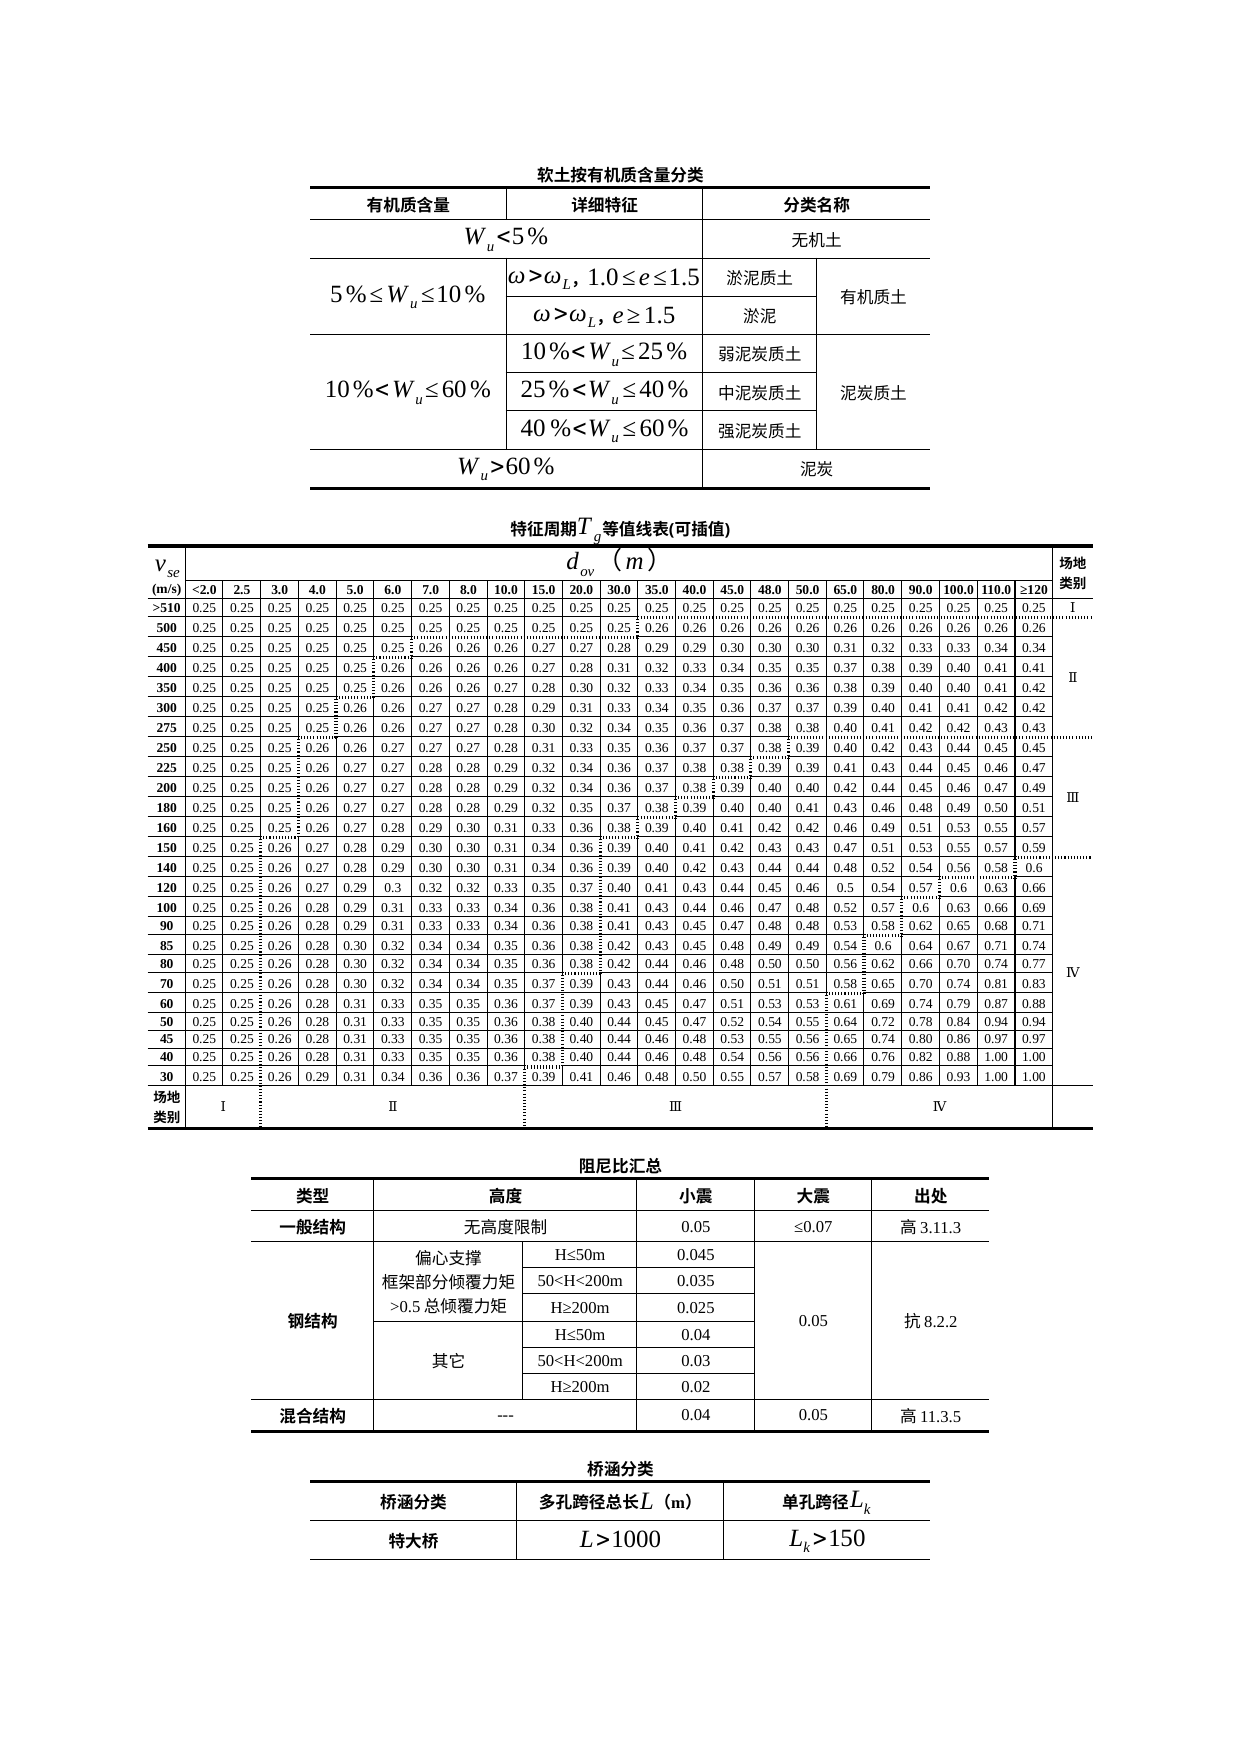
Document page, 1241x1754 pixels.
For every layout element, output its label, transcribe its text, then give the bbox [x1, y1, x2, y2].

table_cell 0.26 [751, 616, 788, 636]
table_cell 0.26 [978, 616, 1014, 636]
table_header 有机质含量 [310, 189, 506, 219]
table_cell 0.35 [525, 877, 562, 896]
table_cell 0.82 [902, 1049, 939, 1065]
table_cell 0.29 [337, 877, 373, 896]
table_cell 0.25 [186, 757, 222, 776]
table_cell 0.25 [337, 637, 373, 656]
table_cell 0.48 [902, 797, 939, 816]
table_cell 0.35 [714, 677, 750, 696]
table_cell 0.58 [789, 1066, 826, 1085]
table_cell 0.49 [864, 817, 901, 836]
table_cell 160 [148, 817, 185, 836]
table_cell 0.45 [676, 935, 713, 954]
table_cell 0.41 [864, 717, 901, 736]
table_cell 0.28 [488, 697, 524, 716]
table_cell 0.26 [336, 696, 373, 716]
table_cell 0.58 [864, 917, 902, 934]
table_cell 0.35 [488, 973, 524, 992]
table_cell 0.46 [827, 817, 863, 836]
table_cell 0.035 [637, 1268, 754, 1293]
table_cell 0.52 [714, 1013, 750, 1029]
table_cell 0.26 [374, 677, 411, 696]
table_cell 0.36 [563, 837, 600, 856]
table_cell 0.48 [827, 857, 863, 876]
table_cell 0.045 [637, 1242, 754, 1267]
table_cell 0.40 [827, 736, 863, 756]
table_cell 0.36 [563, 817, 600, 836]
table_cell 0.28 [299, 897, 336, 916]
table_cell 无机土 [703, 220, 930, 257]
table_cell 0.44 [638, 973, 675, 992]
table_cell 0.26 [298, 757, 336, 776]
table_cell 0.27 [450, 737, 487, 756]
table_cell 0.25 [223, 897, 261, 916]
table_cell 0.43 [978, 717, 1014, 736]
table_cell 0.32 [412, 877, 449, 896]
table_cell 0.25 [186, 837, 222, 856]
table_cell 0.39 [563, 993, 600, 1012]
table_cell 0.25 [223, 877, 261, 896]
table_cell 0.26 [261, 935, 298, 954]
table_cell 0.33 [412, 917, 449, 934]
table_cell 0.25 [186, 599, 222, 616]
table_cell 0.53 [751, 993, 788, 1012]
table_cell 0.25 [714, 599, 750, 616]
text 阻尼比汇总 [187, 1153, 1053, 1177]
table_cell 0.04 [637, 1322, 754, 1347]
table_cell 0.47 [827, 837, 863, 856]
table_cell 0.26 [450, 677, 487, 696]
table_cell 0.43 [864, 757, 901, 776]
table_cell 0.25 [563, 617, 600, 636]
table_cell 0.97 [978, 1031, 1014, 1047]
table_cell [310, 220, 702, 257]
table_cell 0.31 [488, 817, 524, 836]
table_cell 0.54 [751, 1013, 788, 1029]
table_cell 0.74 [864, 1031, 901, 1047]
table_cell 0.44 [902, 757, 939, 776]
table_cell [310, 335, 506, 449]
table_cell 0.33 [638, 677, 675, 696]
table_cell 0.26 [714, 616, 750, 636]
table_cell 0.26 [261, 993, 298, 1012]
table_cell 0.25 [186, 1066, 222, 1085]
table_cell 0.42 [714, 837, 750, 856]
table_cell 0.33 [412, 897, 449, 916]
table_cell 0.25 [223, 697, 260, 716]
table_cell 0.25 [223, 599, 260, 616]
table_cell 0.34 [563, 757, 600, 776]
table_header 多孔跨径总长（m） [517, 1483, 723, 1520]
table_cell 0.28 [299, 1031, 336, 1047]
table_cell 0.40 [940, 657, 977, 676]
table_cell 0.25 [299, 617, 336, 636]
table_cell 0.26 [261, 917, 298, 934]
table_cell ≤0.07 [755, 1211, 871, 1241]
table_cell 0.25 [223, 973, 261, 992]
table_cell 0.37 [714, 737, 750, 756]
table_cell 0.45 [638, 1013, 675, 1029]
table_cell 0.39 [864, 677, 901, 696]
table_cell 0.25 [186, 777, 222, 796]
table_cell 0.25 [186, 917, 222, 934]
table_cell 0.37 [525, 993, 562, 1012]
table_cell 0.25 [299, 717, 336, 736]
table_cell 0.66 [826, 1049, 863, 1065]
table_cell 0.25 [525, 599, 562, 616]
table_cell 0.61 [826, 992, 863, 1012]
table_cell 0.40 [638, 837, 675, 856]
table_cell [507, 373, 702, 410]
table_cell 0.35 [488, 955, 524, 972]
table_cell 40.0 [676, 581, 713, 598]
table_cell 0.26 [261, 955, 298, 972]
table_cell 一般结构 [251, 1211, 373, 1241]
table_cell 0.45 [1016, 736, 1052, 756]
table_cell 0.32 [601, 677, 637, 696]
table_cell 0.36 [789, 677, 826, 696]
table_cell 1.00 [978, 1049, 1014, 1065]
table_cell 0.78 [902, 1013, 939, 1029]
table_cell 有机质土 [817, 259, 930, 334]
table_cell 0.25 [676, 599, 713, 616]
table_header (m/s) [148, 548, 185, 598]
table_cell 0.37 [638, 777, 675, 796]
table_cell 0.41 [600, 897, 637, 916]
table_cell 0.38 [676, 757, 713, 776]
table_cell 0.32 [525, 777, 562, 796]
table_cell 0.31 [374, 897, 411, 916]
table_cell 0.42 [600, 955, 637, 972]
table_cell 0.04 [637, 1400, 754, 1430]
table_cell 0.25 [337, 657, 374, 676]
table_cell 0.26 [412, 657, 449, 676]
table_cell 0.25 [223, 617, 260, 636]
table_cell 0.43 [714, 857, 750, 876]
table_cell 0.25 [186, 935, 222, 954]
table_cell 0.37 [488, 1066, 525, 1085]
table_cell 0.25 [223, 1031, 261, 1047]
table_cell 0.26 [488, 657, 524, 676]
table_cell 0.25 [223, 797, 260, 816]
table_cell 0.32 [374, 973, 411, 992]
table_cell 0.41 [789, 797, 826, 816]
table_cell 70 [148, 973, 185, 992]
table_cell Ⅲ [525, 1086, 826, 1127]
table_cell 0.29 [374, 857, 411, 876]
table_cell 0.33 [940, 637, 977, 656]
table_header 小震 [637, 1180, 754, 1210]
table_cell 0.37 [789, 697, 826, 716]
table_cell 4.0 [299, 581, 336, 598]
table_cell 0.28 [299, 955, 336, 972]
table_cell 0.35 [412, 1049, 449, 1065]
table_cell 0.30 [751, 637, 788, 656]
table_cell 0.27 [337, 757, 373, 776]
table_cell 0.58 [827, 973, 864, 992]
table_cell 0.41 [978, 657, 1014, 676]
table_cell 0.37 [827, 657, 863, 676]
table_cell 0.42 [978, 697, 1014, 716]
table_cell 0.55 [751, 1031, 788, 1047]
table_cell 45.0 [714, 581, 750, 598]
table_cell 0.30 [337, 955, 373, 972]
table_cell 0.35 [412, 1031, 449, 1047]
table_cell 0.48 [789, 897, 826, 916]
table_cell 0.25 [374, 599, 411, 616]
table_cell 0.69 [826, 1066, 863, 1085]
table_cell 0.33 [450, 917, 487, 934]
table_cell 3.0 [261, 581, 298, 598]
table_cell 0.05 [755, 1242, 871, 1399]
table_cell 0.25 [563, 599, 600, 616]
table_cell 0.40 [940, 677, 977, 696]
table_cell 0.35 [412, 993, 449, 1012]
table_cell 0.70 [902, 973, 939, 992]
table_cell 混合结构 [251, 1400, 373, 1430]
table_cell 0.86 [902, 1066, 939, 1085]
table_cell 35.0 [638, 581, 675, 598]
table_cell 0.27 [374, 797, 411, 816]
table_cell 0.37 [638, 757, 675, 776]
table_cell 0.32 [563, 717, 600, 736]
table_cell 0.54 [902, 857, 939, 876]
table_cell 0.41 [902, 697, 939, 716]
table_cell 0.30 [450, 837, 487, 856]
table_cell 0.27 [563, 636, 600, 656]
table_cell 0.37 [751, 697, 788, 716]
table_cell 0.40 [676, 817, 713, 836]
table_cell 0.36 [450, 1066, 487, 1085]
table_cell 0.26 [864, 616, 901, 636]
table_cell 0.6 [902, 896, 939, 916]
table_cell 0.31 [563, 697, 600, 716]
table_cell 0.43 [751, 837, 788, 856]
table_cell 0.5 [827, 877, 863, 896]
table_cell 0.25 [261, 757, 298, 776]
table_cell 0.39 [600, 857, 637, 876]
table_cell 0.34 [714, 657, 750, 676]
table_cell Ⅰ [186, 1086, 261, 1127]
table_cell 6.0 [374, 581, 411, 598]
table_cell 0.26 [337, 737, 373, 756]
table_cell 0.38 [563, 955, 600, 972]
table_cell 0.25 [223, 657, 260, 676]
table_cell ， [507, 297, 702, 334]
table_cell 0.35 [450, 993, 487, 1012]
table_cell 0.03 [637, 1348, 754, 1373]
table_cell 0.53 [940, 817, 977, 836]
table_cell 0.25 [261, 817, 298, 836]
table_cell 0.25 [186, 1013, 222, 1029]
table_cell 0.40 [563, 1049, 600, 1065]
table_cell 0.27 [412, 697, 449, 716]
table_cell 0.25 [261, 677, 298, 696]
table_cell 0.30 [337, 935, 373, 954]
table_cell 0.25 [186, 677, 222, 696]
table_cell 0.74 [940, 973, 977, 992]
table_cell 其它 [374, 1322, 522, 1399]
table_cell 0.71 [978, 935, 1014, 954]
table_cell 0.42 [902, 717, 939, 736]
table_cell 0.27 [525, 657, 562, 676]
table_cell [507, 335, 702, 372]
table_cell 0.39 [789, 757, 826, 776]
table_cell --- [374, 1400, 636, 1430]
table_cell 0.25 [299, 657, 336, 676]
table_cell 0.94 [978, 1013, 1014, 1029]
table_cell 0.66 [902, 955, 939, 972]
table_cell 0.26 [374, 717, 411, 736]
table_cell 0.38 [864, 657, 901, 676]
table_cell 0.05 [755, 1400, 871, 1430]
table_cell 0.25 [337, 599, 373, 616]
table_cell 0.28 [412, 797, 449, 816]
table_cell 0.41 [676, 837, 713, 856]
table_cell 0.88 [1016, 993, 1052, 1012]
table_cell 50.0 [789, 581, 826, 598]
table_cell 0.65 [826, 1031, 863, 1047]
table_cell 0.34 [601, 717, 637, 736]
table_cell 0.48 [714, 955, 750, 972]
table_cell 0.32 [374, 935, 411, 954]
table_cell 0.25 [374, 617, 411, 636]
table_cell 0.25 [186, 737, 222, 756]
table_cell 40 [148, 1049, 185, 1065]
table_cell 110.0 [978, 581, 1014, 598]
table_cell 0.36 [412, 1066, 449, 1085]
table_cell 0.54 [714, 1049, 750, 1065]
table_cell 0.25 [223, 677, 260, 696]
table_cell Ⅳ [826, 1086, 1052, 1127]
table_cell 0.25 [261, 617, 298, 636]
table_cell 0.39 [902, 657, 939, 676]
table_cell 0.65 [864, 973, 901, 992]
table_cell 0.35 [751, 657, 788, 676]
table_cell 0.25 [601, 617, 638, 636]
table_cell 0.25 [223, 837, 261, 856]
table_cell 0.27 [299, 877, 336, 896]
table_cell 0.25 [186, 617, 222, 636]
table_cell 0.28 [337, 837, 373, 856]
table_cell 0.45 [676, 917, 713, 934]
table_cell 0.76 [864, 1049, 901, 1065]
table_cell 0.25 [186, 1049, 222, 1065]
table_cell 7.0 [412, 581, 449, 598]
table_cell 0.28 [299, 1013, 336, 1029]
table_cell 0.48 [638, 1066, 675, 1085]
table_cell 0.51 [789, 973, 826, 992]
table_cell 0.29 [488, 757, 524, 776]
table_cell 0.64 [826, 1013, 863, 1029]
table_cell 0.57 [978, 837, 1014, 856]
table_cell 0.37 [714, 717, 750, 736]
table_cell 0.83 [1016, 973, 1052, 992]
table_cell 0.42 [1016, 697, 1052, 716]
table_cell >510 [148, 599, 185, 616]
table_cell 0.25 [223, 1013, 261, 1029]
table_cell 0.25 [337, 617, 373, 636]
table_cell 0.38 [751, 717, 788, 736]
table_cell 0.28 [299, 917, 336, 934]
table_cell 0.49 [751, 935, 788, 954]
table_cell 0.37 [676, 737, 713, 756]
table_cell Ⅰ [1053, 599, 1092, 616]
text 软土按有机质含量分类 [187, 162, 1053, 186]
table_cell 0.62 [902, 917, 939, 934]
table_cell 偏心支撑 框架部分倾覆力矩>0.5总倾覆力矩 [374, 1242, 522, 1321]
table_cell 0.44 [638, 955, 675, 972]
table_cell 0.26 [298, 777, 336, 796]
table_cell 100.0 [940, 581, 977, 598]
table_cell 0.43 [601, 973, 637, 992]
table_cell 0.46 [864, 797, 901, 816]
table_cell 0.39 [713, 776, 750, 796]
table_cell 0.40 [563, 1013, 600, 1029]
table_cell 0.31 [488, 837, 524, 856]
text 桥涵分类 [187, 1456, 1053, 1480]
table_header 详细特征 [507, 189, 702, 219]
table_cell Ⅱ [1053, 616, 1092, 736]
table_cell 50 [148, 1013, 185, 1029]
table_header 高度 [374, 1180, 636, 1210]
table_cell 10.0 [488, 581, 524, 598]
table_cell 0.47 [978, 777, 1014, 796]
table_cell 0.43 [601, 993, 637, 1012]
table_cell 0.25 [337, 677, 374, 696]
table_cell 0.27 [374, 757, 411, 776]
table_cell 0.25 [978, 599, 1014, 616]
table_cell [507, 411, 702, 449]
table_cell 0.40 [864, 697, 901, 716]
table_header 分类名称 [703, 189, 930, 219]
table_cell 0.47 [714, 917, 750, 934]
table_cell 0.38 [714, 757, 751, 776]
table_cell 0.26 [261, 897, 298, 916]
table_cell 0.32 [638, 657, 675, 676]
table_cell 0.02 [637, 1374, 754, 1399]
table_cell 0.43 [638, 935, 675, 954]
table_cell 0.41 [714, 817, 750, 836]
table_cell 0.46 [978, 757, 1014, 776]
table_cell 强泥炭质土 [703, 411, 816, 449]
table_cell 抗8.2.2 [872, 1242, 989, 1399]
table_cell 0.79 [940, 993, 977, 1012]
table_cell 0.30 [412, 857, 449, 876]
table_cell 高3.11.3 [872, 1211, 989, 1241]
table_cell 无高度限制 [374, 1211, 636, 1241]
table_cell 0.25 [186, 797, 222, 816]
table_cell 0.47 [751, 897, 788, 916]
table_cell 0.29 [638, 637, 675, 656]
table_cell 0.26 [902, 616, 939, 636]
table_cell 0.36 [488, 993, 524, 1012]
table_cell 淤泥质土 [703, 259, 816, 296]
table_cell 0.26 [298, 736, 336, 756]
table_cell 0.25 [223, 717, 260, 736]
table_cell 275 [148, 717, 185, 736]
table_cell 0.42 [940, 717, 977, 736]
table_cell 0.25 [412, 599, 449, 616]
table_cell 0.32 [450, 877, 487, 896]
table_cell 0.36 [601, 777, 637, 796]
table_cell 0.31 [337, 1049, 373, 1065]
table_cell 0.26 [488, 636, 524, 656]
table_cell 0.25 [186, 973, 222, 992]
table_cell 225 [148, 757, 185, 776]
table_cell 1.00 [978, 1066, 1014, 1085]
table_cell 0.28 [299, 1049, 336, 1065]
table_cell 0.25 [299, 637, 336, 656]
table_cell 0.26 [450, 657, 487, 676]
table_cell 0.53 [902, 837, 939, 856]
table_cell 特大桥 [310, 1521, 516, 1558]
table_cell 中泥炭质土 [703, 373, 816, 410]
table_cell 400 [148, 657, 185, 676]
table_cell 0.25 [223, 1066, 261, 1085]
table_cell 0.63 [978, 876, 1014, 896]
table_cell 0.25 [186, 993, 222, 1012]
table_cell 0.25 [223, 737, 260, 756]
table_cell 0.30 [337, 973, 373, 992]
table_cell 0.32 [374, 955, 411, 972]
table_cell 0.31 [488, 857, 524, 876]
table_cell 0.25 [789, 599, 826, 616]
table_cell 0.25 [450, 599, 487, 616]
table_cell 0.40 [902, 677, 939, 696]
table_cell 0.34 [450, 973, 487, 992]
table_cell 0.25 [186, 877, 222, 896]
table_cell 0.31 [374, 917, 411, 934]
table_cell 0.35 [789, 657, 826, 676]
table_cell 1.00 [1016, 1049, 1052, 1065]
table_cell 0.55 [789, 1013, 826, 1029]
table_header 类型 [251, 1180, 373, 1210]
table_cell 0.25 [186, 897, 222, 916]
table_cell 0.34 [412, 973, 449, 992]
table_cell 0.41 [638, 877, 675, 896]
table_cell 0.33 [374, 993, 411, 1012]
table_cell 0.51 [714, 993, 750, 1012]
table_cell 0.34 [676, 677, 713, 696]
table_cell 0.40 [827, 717, 863, 736]
table_cell 0.31 [337, 1066, 373, 1085]
table_cell 0.26 [940, 616, 977, 636]
table_cell 0.28 [299, 935, 336, 954]
table_cell 弱泥炭质土 [703, 335, 816, 372]
table_cell 泥炭质土 [817, 335, 930, 449]
table_cell 50<H<200m [523, 1268, 636, 1293]
table_cell 0.55 [940, 837, 977, 856]
table_cell 0.26 [827, 616, 863, 636]
table_cell 250 [148, 737, 185, 756]
table_cell 0.81 [978, 973, 1014, 992]
table_cell 0.48 [676, 1031, 713, 1047]
table_cell 80.0 [864, 581, 901, 598]
table_cell 0.36 [638, 737, 675, 756]
table_cell 0.33 [450, 897, 487, 916]
table_cell 0.27 [337, 817, 373, 836]
table_cell 0.28 [450, 777, 487, 796]
table_cell 0.25 [450, 617, 487, 636]
table_cell H≥200m [523, 1294, 636, 1321]
table_cell 0.45 [902, 777, 939, 796]
table_cell 0.47 [676, 993, 713, 1012]
table_cell 0.52 [864, 857, 901, 876]
table_cell 0.33 [374, 1031, 411, 1047]
table_cell 0.25 [223, 955, 261, 972]
table_cell 0.57 [864, 897, 902, 916]
table_cell H≥200m [523, 1374, 636, 1399]
table_header 桥涵分类 [310, 1483, 516, 1520]
table_cell 0.46 [676, 973, 713, 992]
table_cell 0.44 [601, 1013, 637, 1029]
table_cell 0.26 [261, 1013, 298, 1029]
table_cell 0.66 [1016, 877, 1052, 896]
table_cell 0.36 [488, 1049, 524, 1065]
table_cell 180 [148, 797, 185, 816]
table_cell 0.97 [1016, 1031, 1052, 1047]
table_cell 0.26 [261, 973, 298, 992]
table_cell 0.25 [186, 657, 222, 676]
table_cell 0.74 [978, 955, 1014, 972]
table_cell 0.36 [525, 935, 562, 954]
table_cell 0.93 [940, 1066, 977, 1085]
table_cell 0.40 [638, 857, 675, 876]
table_cell 0.74 [1016, 935, 1052, 954]
table_cell 0.38 [638, 797, 675, 816]
table_cell 0.51 [751, 973, 788, 992]
table_cell 140 [148, 857, 185, 876]
table_cell 0.67 [940, 935, 977, 954]
table_cell 0.42 [600, 935, 637, 954]
table_cell 0.29 [337, 897, 373, 916]
table_cell [310, 450, 702, 487]
table_cell 0.46 [601, 1066, 637, 1085]
table_cell 0.69 [864, 993, 901, 1012]
table_cell 0.58 [978, 857, 1015, 876]
table_cell 0.56 [789, 1031, 826, 1047]
table_cell 0.34 [450, 935, 487, 954]
table_cell 0.25 [864, 599, 901, 616]
table_cell 0.31 [525, 737, 562, 756]
table_cell 0.50 [676, 1066, 713, 1085]
table_cell 0.28 [525, 677, 562, 696]
table_cell 0.25 [186, 817, 222, 836]
table_cell 0.84 [940, 1013, 977, 1029]
table_cell 0.25 [261, 737, 298, 756]
table_cell 0.26 [638, 616, 675, 636]
table_cell H≤50m [523, 1322, 636, 1347]
table_cell 0.6 [864, 934, 901, 954]
table_cell 0.86 [940, 1031, 977, 1047]
table_cell 高11.3.5 [872, 1400, 989, 1430]
table_cell 0.26 [336, 717, 373, 736]
table_cell 0.25 [261, 637, 298, 656]
table_cell 0.28 [488, 737, 524, 756]
table_cell 0.26 [261, 1031, 298, 1047]
table_cell 0.35 [450, 1013, 487, 1029]
table_cell 0.40 [751, 797, 788, 816]
table_cell 0.50 [789, 955, 826, 972]
table_cell 0.25 [261, 797, 298, 816]
table_cell 0.51 [864, 837, 901, 856]
table_cell 0.38 [563, 897, 600, 916]
table_cell 0.42 [1016, 677, 1052, 696]
table_cell 0.42 [751, 817, 788, 836]
table_cell ， [507, 259, 702, 296]
table_cell 0.32 [864, 637, 901, 656]
table_cell 0.56 [789, 1049, 826, 1065]
table_cell 泥炭 [703, 450, 930, 487]
table_cell 0.25 [261, 697, 298, 716]
table_header 出处 [872, 1180, 989, 1210]
table_cell 150 [148, 837, 185, 856]
table_cell 0.25 [261, 657, 298, 676]
table_cell 0.27 [525, 636, 562, 656]
table_cell 0.45 [638, 993, 675, 1012]
table_cell 0.34 [978, 637, 1014, 656]
table_cell 0.54 [864, 877, 901, 896]
table_cell 80 [148, 955, 185, 972]
table_cell 0.50 [978, 797, 1014, 816]
table_cell Ⅳ [1053, 856, 1092, 1085]
table_cell 0.25 [223, 935, 261, 954]
table_cell 0.49 [940, 797, 977, 816]
table_cell 0.32 [525, 797, 562, 816]
table_cell 0.36 [525, 917, 562, 934]
table_header 场地类别 [1053, 548, 1092, 598]
table_cell 0.43 [827, 797, 863, 816]
table_cell 2.5 [223, 581, 260, 598]
table_cell 0.42 [827, 777, 863, 796]
table_cell 0.33 [525, 817, 562, 836]
table_cell 0.25 [223, 993, 261, 1012]
table_cell 0.6 [1015, 856, 1052, 876]
table_cell 0.27 [488, 677, 524, 696]
table_cell 0.40 [563, 1031, 600, 1047]
table_cell 0.36 [601, 757, 637, 776]
table_cell 0.33 [488, 877, 524, 896]
table_cell 0.33 [374, 1049, 411, 1065]
table_cell 0.45 [978, 736, 1014, 756]
table_cell 0.25 [751, 599, 788, 616]
table_cell 0.29 [299, 1066, 336, 1085]
table_cell 0.30 [563, 677, 600, 696]
table_cell 0.53 [714, 1031, 750, 1047]
table_cell 5.0 [337, 581, 373, 598]
table_cell 0.52 [827, 897, 863, 916]
table_cell [1053, 1086, 1092, 1127]
table_cell 0.44 [751, 857, 788, 876]
table_cell 0.43 [1016, 717, 1052, 736]
table_cell 0.44 [864, 777, 901, 796]
table_cell 0.51 [902, 817, 939, 836]
table_cell 0.45 [751, 877, 788, 896]
table_cell 0.43 [638, 917, 675, 934]
table_cell 0.45 [940, 757, 977, 776]
table_cell 0.43 [902, 736, 939, 756]
table_cell 0.33 [902, 637, 939, 656]
table_cell 0.38 [563, 935, 600, 954]
table_cell 0.40 [789, 777, 826, 796]
table_cell 0.33 [676, 657, 713, 676]
table_cell 0.28 [337, 857, 373, 876]
table_cell 200 [148, 777, 185, 796]
table_cell 0.30 [450, 857, 487, 876]
table_cell 0.25 [223, 917, 261, 934]
table_cell 0.31 [337, 1031, 373, 1047]
table_cell 0.42 [789, 817, 826, 836]
table_cell 90 [148, 917, 185, 934]
table_cell 0.25 [601, 599, 637, 616]
table_cell 0.25 [223, 817, 260, 836]
table_cell 0.37 [563, 877, 600, 896]
table_cell 0.44 [676, 897, 713, 916]
table_cell 0.70 [940, 955, 977, 972]
table_cell 0.57 [902, 877, 939, 896]
table_cell 0.26 [789, 616, 826, 636]
table_cell 0.56 [751, 1049, 788, 1065]
table_cell 0.66 [978, 897, 1014, 916]
table_cell <2.0 [186, 581, 222, 598]
table_cell 0.30 [412, 837, 449, 856]
table_cell 0.35 [601, 737, 637, 756]
table_cell 0.25 [261, 777, 298, 796]
table_cell 0.26 [374, 697, 411, 716]
table_cell 0.25 [940, 599, 977, 616]
table_cell 60 [148, 993, 185, 1012]
table_cell 0.36 [488, 1031, 524, 1047]
table_cell 0.25 [223, 857, 261, 876]
table_cell 0.46 [789, 877, 826, 896]
table_cell 0.25 [299, 599, 336, 616]
table_cell 0.39 [675, 796, 713, 816]
table_cell 0.25 [638, 599, 675, 616]
table_cell 0.41 [563, 1066, 600, 1085]
table_cell 65.0 [827, 581, 863, 598]
table_cell 0.25 [186, 955, 222, 972]
table_cell 0.25 [374, 637, 412, 656]
table_cell 0.25 [902, 599, 939, 616]
table_cell 淤泥 [703, 297, 816, 334]
table_cell 0.46 [638, 1031, 675, 1047]
table_cell H≤50m [523, 1242, 636, 1267]
table_cell 场地类别 [148, 1086, 185, 1127]
table_cell 0.27 [450, 717, 487, 736]
table_cell 0.25 [223, 757, 260, 776]
table_cell 钢结构 [251, 1242, 373, 1399]
table_cell 0.34 [412, 935, 449, 954]
table_cell 0.26 [261, 1049, 298, 1065]
table_cell 0.36 [525, 955, 562, 972]
table_cell 0.38 [525, 1031, 562, 1047]
table_cell 0.26 [412, 636, 449, 656]
table_cell 500 [148, 617, 185, 636]
table_cell 0.36 [563, 857, 600, 876]
table_cell 0.46 [676, 955, 713, 972]
table_cell 0.80 [902, 1031, 939, 1047]
table_cell 0.77 [1016, 955, 1052, 972]
table_cell 0.56 [940, 857, 977, 876]
table_cell 0.79 [864, 1066, 901, 1085]
table_cell 0.48 [676, 1049, 713, 1065]
table_cell 0.34 [450, 955, 487, 972]
table_cell 0.25 [827, 599, 863, 616]
table_cell 0.35 [450, 1031, 487, 1047]
table_cell 0.48 [789, 917, 826, 934]
table_cell 0.43 [676, 877, 713, 896]
table_cell 0.30 [450, 817, 487, 836]
table_cell 0.56 [827, 955, 864, 972]
table_cell 0.71 [1016, 917, 1052, 934]
table_cell 0.26 [374, 656, 411, 676]
table_cell 0.39 [789, 736, 826, 756]
table_cell 0.51 [1016, 797, 1052, 816]
table_cell 0.41 [1016, 657, 1052, 676]
table_cell 0.39 [638, 816, 675, 836]
table_cell 0.49 [1016, 777, 1052, 796]
table_cell 0.26 [450, 636, 487, 656]
table_cell 0.025 [637, 1294, 754, 1321]
table_cell 0.34 [488, 897, 524, 916]
table_cell 0.29 [488, 797, 524, 816]
table_cell 85 [148, 935, 185, 954]
table_cell 0.39 [563, 972, 600, 992]
table_cell 0.29 [412, 817, 449, 836]
table_cell 0.48 [714, 935, 750, 954]
table_cell 0.36 [676, 717, 713, 736]
table_cell 50<H<200m [523, 1348, 636, 1373]
table_cell 0.36 [714, 697, 750, 716]
table_cell 90.0 [902, 581, 939, 598]
table_cell 0.28 [450, 797, 487, 816]
table_cell 0.43 [789, 837, 826, 856]
table_cell 300 [148, 697, 185, 716]
table_cell 0.25 [1016, 599, 1052, 616]
table_cell 0.39 [751, 756, 788, 776]
table_cell 0.34 [638, 697, 675, 716]
table_cell 0.62 [864, 955, 901, 972]
table_cell 0.35 [676, 697, 713, 716]
table_cell 0.38 [789, 717, 826, 736]
table_cell 0.25 [186, 637, 222, 656]
table_cell 0.44 [789, 857, 826, 876]
table_cell 0.29 [525, 697, 562, 716]
table_cell 0.27 [450, 697, 487, 716]
table_cell 0.27 [374, 737, 411, 756]
table_cell 0.30 [789, 637, 826, 656]
table_cell 0.30 [525, 717, 562, 736]
table_cell 0.44 [601, 1031, 637, 1047]
table_cell 0.63 [940, 897, 977, 916]
table_cell 0.26 [261, 836, 298, 856]
table_cell 0.87 [978, 993, 1014, 1012]
table_cell 0.43 [638, 897, 675, 916]
table_cell 0.36 [751, 677, 788, 696]
table_cell 0.34 [525, 837, 562, 856]
table_cell 0.05 [637, 1211, 754, 1241]
table_cell 0.53 [827, 917, 863, 934]
table_cell 0.37 [601, 797, 637, 816]
table_cell 0.6 [940, 876, 977, 896]
table_cell 0.49 [789, 935, 826, 954]
table_cell 0.46 [638, 1049, 675, 1065]
table_cell 0.29 [676, 637, 713, 656]
table_cell 45 [148, 1031, 185, 1047]
table_cell 0.25 [412, 617, 449, 636]
table_cell 0.35 [450, 1049, 487, 1065]
table_cell 0.47 [676, 1013, 713, 1029]
table_cell 0.28 [412, 777, 449, 796]
table_cell 0.25 [299, 677, 336, 696]
table_cell 0.26 [1016, 616, 1052, 636]
table_cell 0.25 [525, 617, 562, 636]
table_cell 0.25 [186, 1031, 222, 1047]
table_cell 0.31 [827, 637, 863, 656]
table_header 大震 [755, 1180, 871, 1210]
table_cell 0.28 [601, 636, 637, 656]
table_cell 0.31 [601, 657, 637, 676]
table_cell 0.39 [827, 697, 863, 716]
table_cell Ⅱ [261, 1086, 525, 1127]
table_cell 0.25 [299, 697, 336, 716]
table_cell 30 [148, 1066, 185, 1085]
table_cell 0.36 [488, 1013, 524, 1029]
table_cell 0.35 [638, 717, 675, 736]
table_cell 0.65 [940, 917, 977, 934]
table_cell 0.28 [374, 817, 411, 836]
table_cell 0.33 [374, 1013, 411, 1029]
table_cell [724, 1521, 930, 1558]
table_cell 0.27 [299, 837, 336, 856]
table_cell 0.44 [940, 736, 977, 756]
table_cell 0.34 [525, 857, 562, 876]
table_cell 0.38 [563, 917, 600, 934]
table_cell 0.41 [940, 697, 977, 716]
table_cell 0.41 [600, 917, 637, 934]
table_cell 0.25 [261, 599, 298, 616]
table_cell 0.35 [488, 935, 524, 954]
table_cell 350 [148, 677, 185, 696]
table_cell 0.44 [714, 877, 750, 896]
table_cell 0.50 [714, 973, 750, 992]
table_cell 0.27 [337, 777, 373, 796]
table_cell [310, 259, 506, 334]
table_cell 0.32 [525, 757, 562, 776]
table_cell 0.28 [488, 717, 524, 736]
table_cell 0.25 [186, 697, 222, 716]
table_cell 0.27 [337, 797, 373, 816]
table_cell 0.28 [412, 757, 449, 776]
table_cell 1.00 [1016, 1066, 1052, 1085]
table_header 单孔跨径 [724, 1483, 930, 1520]
table_cell Ⅲ [1053, 736, 1092, 856]
table_cell 0.25 [223, 777, 260, 796]
table_cell 48.0 [751, 581, 788, 598]
table_cell 450 [148, 637, 185, 656]
table_cell 0.34 [1016, 637, 1052, 656]
table_cell 100 [148, 897, 185, 916]
table_cell 0.69 [1016, 897, 1052, 916]
table_cell 0.72 [864, 1013, 901, 1029]
table_cell 0.29 [337, 917, 373, 934]
table_cell [517, 1521, 723, 1558]
table_cell 0.42 [864, 736, 901, 756]
table_cell 0.68 [978, 917, 1014, 934]
table_cell 0.33 [601, 697, 637, 716]
table_cell 0.33 [563, 737, 600, 756]
table_cell 0.64 [902, 935, 939, 954]
table_cell ≥120 [1016, 581, 1052, 598]
table_cell 0.34 [563, 777, 600, 796]
table_cell 0.38 [601, 817, 638, 836]
table_cell 0.28 [299, 973, 336, 992]
table_cell 0.35 [563, 797, 600, 816]
table_cell 0.3 [374, 877, 411, 896]
table_cell 30.0 [601, 581, 637, 598]
table_cell 0.88 [940, 1049, 977, 1065]
table_cell 0.25 [186, 857, 222, 876]
table_cell 0.35 [412, 1013, 449, 1029]
table_cell 0.25 [261, 717, 298, 736]
table_cell 0.28 [563, 657, 600, 676]
table_cell 0.25 [488, 599, 524, 616]
table_cell 0.55 [978, 817, 1014, 836]
table_cell 0.25 [223, 1049, 261, 1065]
table_cell 0.42 [676, 857, 713, 876]
table_cell 0.27 [374, 777, 411, 796]
table_cell 0.29 [374, 837, 411, 856]
table_cell 0.26 [676, 616, 713, 636]
table_cell 0.46 [714, 897, 750, 916]
table_cell 0.74 [902, 993, 939, 1012]
table_cell 0.40 [714, 797, 750, 816]
table_cell 0.30 [714, 637, 750, 656]
table_header [186, 548, 1052, 580]
table_cell 0.47 [1016, 757, 1052, 776]
table_cell 0.27 [412, 737, 449, 756]
table_cell 0.55 [714, 1066, 750, 1085]
table_cell 0.28 [299, 993, 336, 1012]
table_cell 0.44 [601, 1049, 637, 1065]
table_cell 0.94 [1016, 1013, 1052, 1029]
table_cell 120 [148, 877, 185, 896]
table_cell 0.50 [751, 955, 788, 972]
table_cell 0.38 [751, 737, 788, 756]
table_cell 0.39 [600, 836, 637, 856]
table_cell 15.0 [525, 581, 562, 598]
table_cell 0.59 [1016, 837, 1052, 856]
table_cell 0.26 [261, 877, 298, 896]
table_cell 0.25 [488, 617, 524, 636]
table_cell 0.28 [450, 757, 487, 776]
table_cell 0.26 [298, 797, 336, 816]
table_cell 0.38 [827, 677, 863, 696]
table_cell 0.25 [186, 717, 222, 736]
table_cell 0.26 [412, 677, 449, 696]
table_cell 0.26 [261, 1066, 298, 1085]
table_cell 0.34 [488, 917, 524, 934]
table_cell 0.36 [525, 897, 562, 916]
table_cell 0.29 [488, 777, 524, 796]
table_cell 0.54 [827, 935, 864, 954]
table_cell 0.37 [525, 973, 562, 992]
table_cell 0.31 [337, 993, 373, 1012]
table_cell 0.25 [223, 637, 260, 656]
table_cell 0.27 [299, 857, 336, 876]
table_cell 0.26 [261, 857, 298, 876]
table_cell 0.57 [1016, 817, 1052, 836]
table_cell 0.38 [525, 1013, 562, 1029]
table_cell 8.0 [450, 581, 487, 598]
table_cell 0.34 [412, 955, 449, 972]
table_cell 0.26 [298, 817, 336, 836]
table_cell 0.48 [751, 917, 788, 934]
table_cell 0.39 [525, 1065, 562, 1085]
table_cell 0.40 [751, 777, 788, 796]
table_cell 0.41 [978, 677, 1014, 696]
table_cell 0.31 [337, 1013, 373, 1029]
table_cell 0.53 [789, 993, 826, 1012]
text 特征周期等值线表(可插值) [187, 513, 1053, 544]
table_cell 0.57 [751, 1066, 788, 1085]
table_cell 0.27 [412, 717, 449, 736]
table_cell 0.41 [827, 757, 863, 776]
table_cell 20.0 [563, 581, 600, 598]
table_cell 0.34 [374, 1066, 411, 1085]
table_cell 0.38 [525, 1049, 562, 1065]
table_cell 0.38 [676, 777, 713, 796]
table_cell 0.40 [600, 877, 637, 896]
table_cell 0.46 [940, 777, 977, 796]
